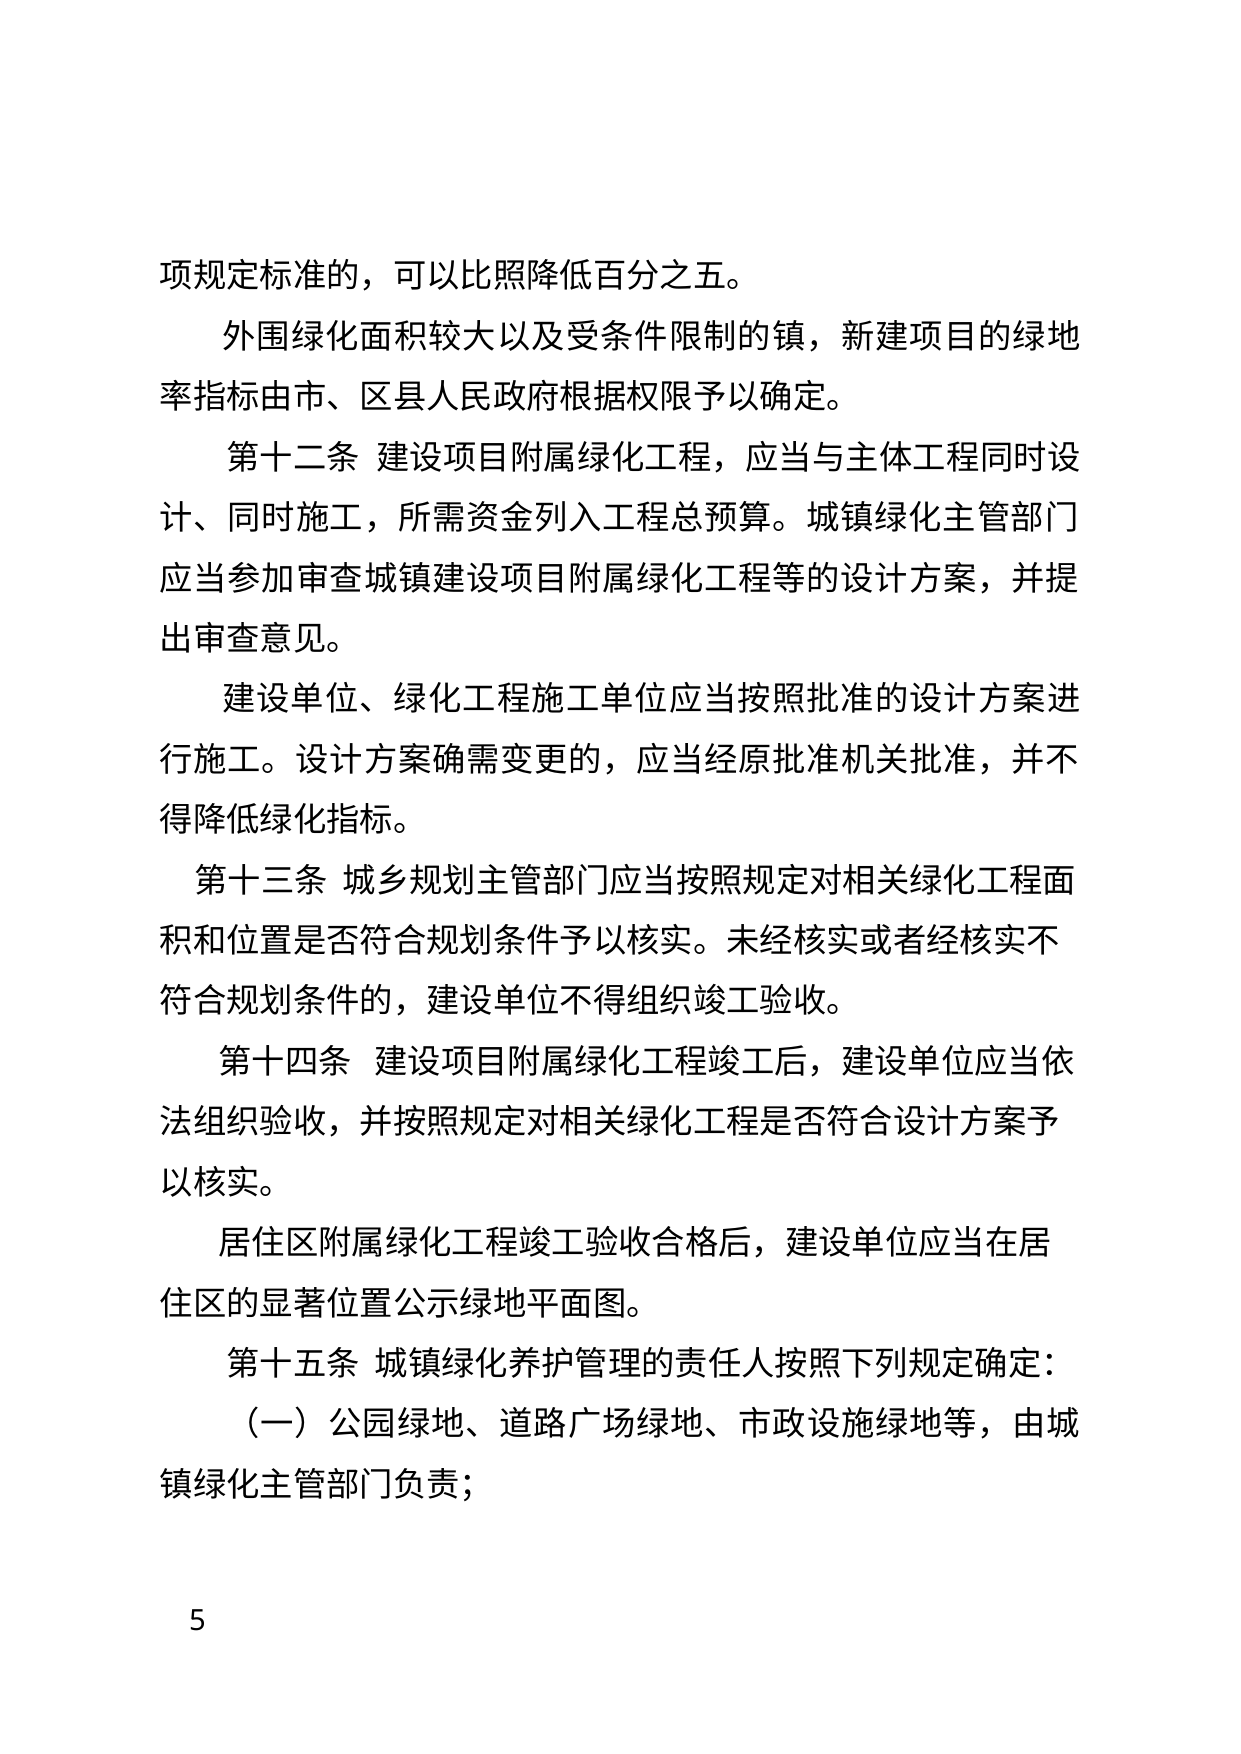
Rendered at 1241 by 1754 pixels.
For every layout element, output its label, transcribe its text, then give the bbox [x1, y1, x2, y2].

text 第十五条 城镇绿化养护管理的责任人按照下列规定确定： [159, 1324, 1081, 1385]
text 居住区附属绿化工程竣工验收合格后，建设单位应当在居住区的显著位置公示绿地平面图。 [159, 1204, 1081, 1324]
text （一）公园绿地、道路广场绿地、市政设施绿地等，由城镇绿化主管部门负责； [159, 1385, 1081, 1506]
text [159, 237, 1081, 297]
text 建设单位、绿化工程施工单位应当按照批准的设计方案进行施工。设计方案确需变更的，应当经原批准机关批准，并不得降低绿化指标。 [159, 660, 1081, 841]
text 第十二条 建设项目附属绿化工程，应当与主体工程同时设计、同时施工，所需资金列入工程总预算。城镇绿化主管部门应当参加审查城镇建设项目附属绿化工程等的设计方案，并提出审查意见。 [159, 418, 1081, 660]
text 第十四条 建设项目附属绿化工程竣工后，建设单位应当依法组织验收，并按照规定对相关绿化工程是否符合设计方案予以核实。 [159, 1022, 1081, 1204]
text 第十三条 城乡规划主管部门应当按照规定对相关绿化工程面积和位置是否符合规划条件予以核实。未经核实或者经核实不符合规划条件的，建设单位不得组织竣工验收。 [159, 841, 1081, 1022]
text 外围绿化面积较大以及受条件限制的镇，新建项目的绿地率指标由市、区县人民政府根据权限予以确定。 [159, 297, 1081, 418]
